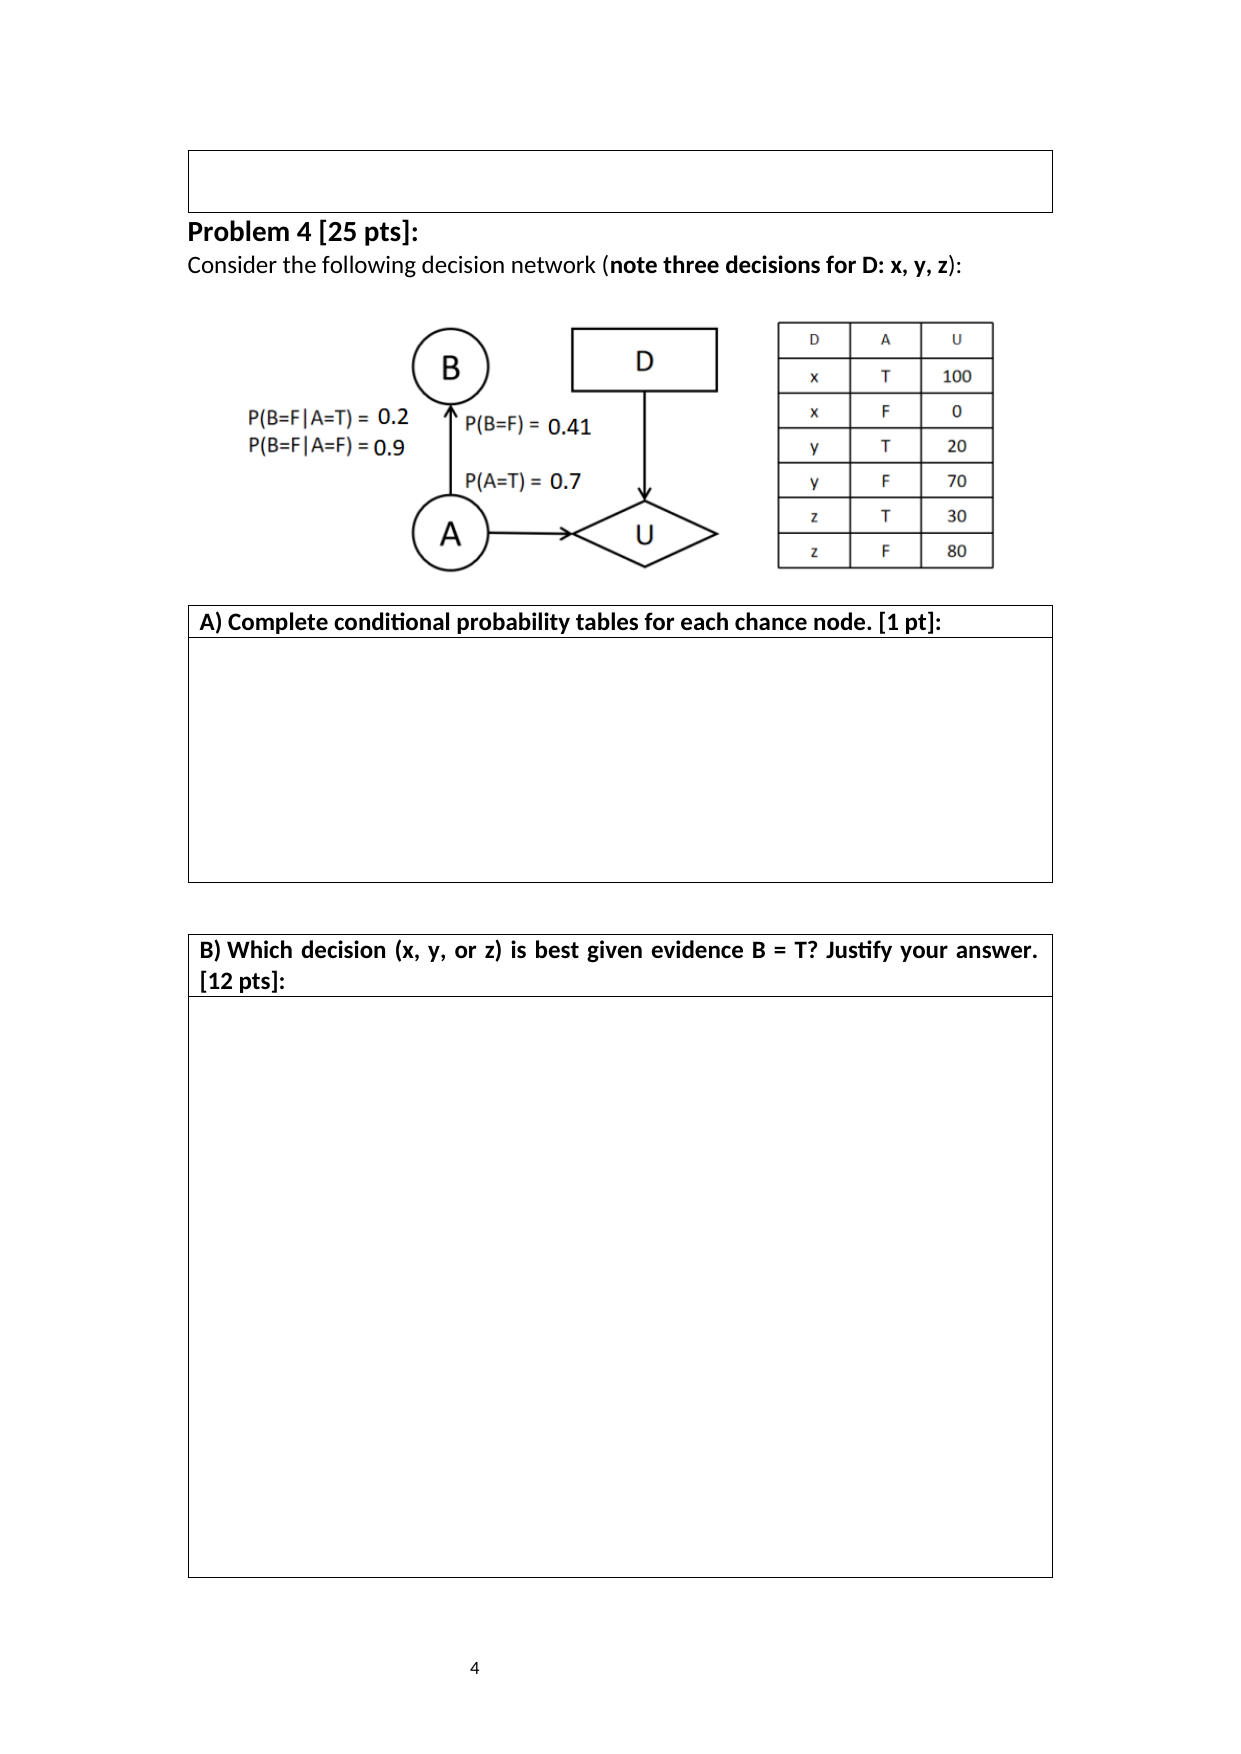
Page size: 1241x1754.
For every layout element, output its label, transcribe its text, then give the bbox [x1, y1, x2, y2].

table_header Which decision (x, y, or z) is best given evidence B = T? Justify your answer. [12 pts]: [189, 935, 1052, 996]
table_header Complete conditional probability tables for each chance node. [1 pt]: [189, 606, 1052, 637]
table_cell [189, 638, 1052, 882]
table_cell [189, 151, 1052, 212]
text Consider the following decision network (note three decisions for D: x, y, z): [187, 249, 1053, 279]
picture [240, 309, 1001, 580]
table_cell [189, 997, 1052, 1577]
text Problem 4 [25 pts]: [187, 213, 1053, 249]
